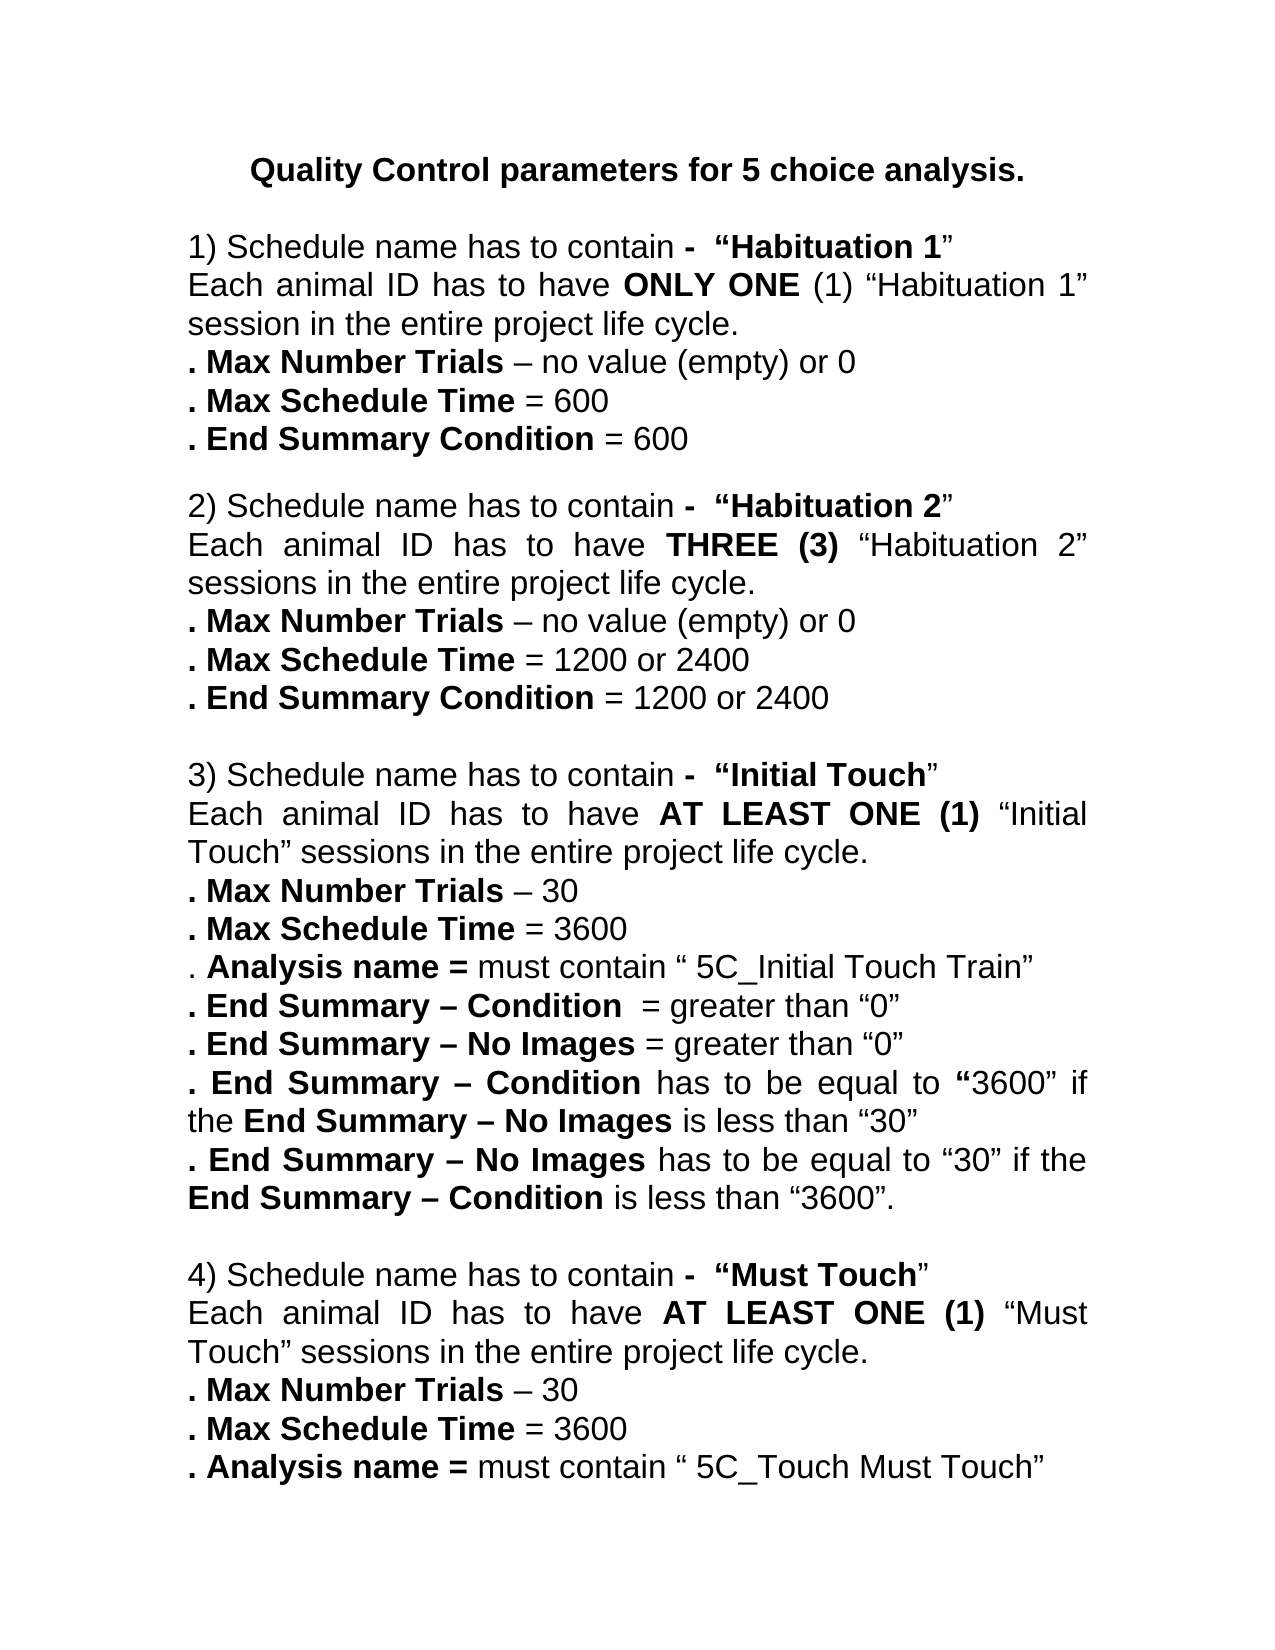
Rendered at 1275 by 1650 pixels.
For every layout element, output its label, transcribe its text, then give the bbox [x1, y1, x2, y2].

text . Max Number Trials – 30 [187, 1370, 1087, 1409]
text . Max Schedule Time = 3600 [187, 909, 1087, 947]
text Each animal ID has to have AT LEAST ONE (1) “Must Touch” sessions in the entire project life cycle. [187, 1293, 1087, 1370]
text . Max Number Trials – no value (empty) or 0 [187, 342, 1087, 381]
text 1) Schedule name has to contain - “Habituation 1” [187, 227, 1087, 265]
text . Max Schedule Time = 1200 or 2400 [187, 640, 1087, 678]
text 4) Schedule name has to contain - “Must Touch” [187, 1255, 1087, 1293]
text . End Summary Condition = 1200 or 2400 [187, 678, 1087, 717]
text . Analysis name = must contain “ 5C_Touch Must Touch” [187, 1447, 1087, 1486]
text . Max Number Trials – 30 [187, 871, 1087, 909]
text . Max Number Trials – no value (empty) or 0 [187, 602, 1087, 640]
text . Analysis name = must contain “ 5C_Initial Touch Train” [187, 947, 1087, 986]
text . End Summary Condition = 600 [187, 419, 1087, 457]
text . Max Schedule Time = 3600 [187, 1409, 1087, 1447]
text Each animal ID has to have ONLY ONE (1) “Habituation 1” session in the entire project life cycle. [187, 265, 1087, 342]
text Each animal ID has to have THREE (3) “Habituation 2” sessions in the entire project life cycle. [187, 525, 1087, 602]
text . End Summary – Condition has to be equal to “3600” if the End Summary – No Images is less than “30” [187, 1063, 1087, 1140]
text 2) Schedule name has to contain - “Habituation 2” [187, 486, 1087, 525]
text Each animal ID has to have AT LEAST ONE (1) “Initial Touch” sessions in the entire project life cycle. [187, 794, 1087, 871]
text . End Summary – No Images has to be equal to “30” if the End Summary – Condition is less than “3600”. [187, 1140, 1087, 1217]
text . End Summary – Condition = greater than “0” [187, 986, 1087, 1024]
text . Max Schedule Time = 600 [187, 381, 1087, 419]
text Quality Control parameters for 5 choice analysis. [187, 150, 1087, 188]
text . End Summary – No Images = greater than “0” [187, 1024, 1087, 1063]
text 3) Schedule name has to contain - “Initial Touch” [187, 755, 1087, 794]
